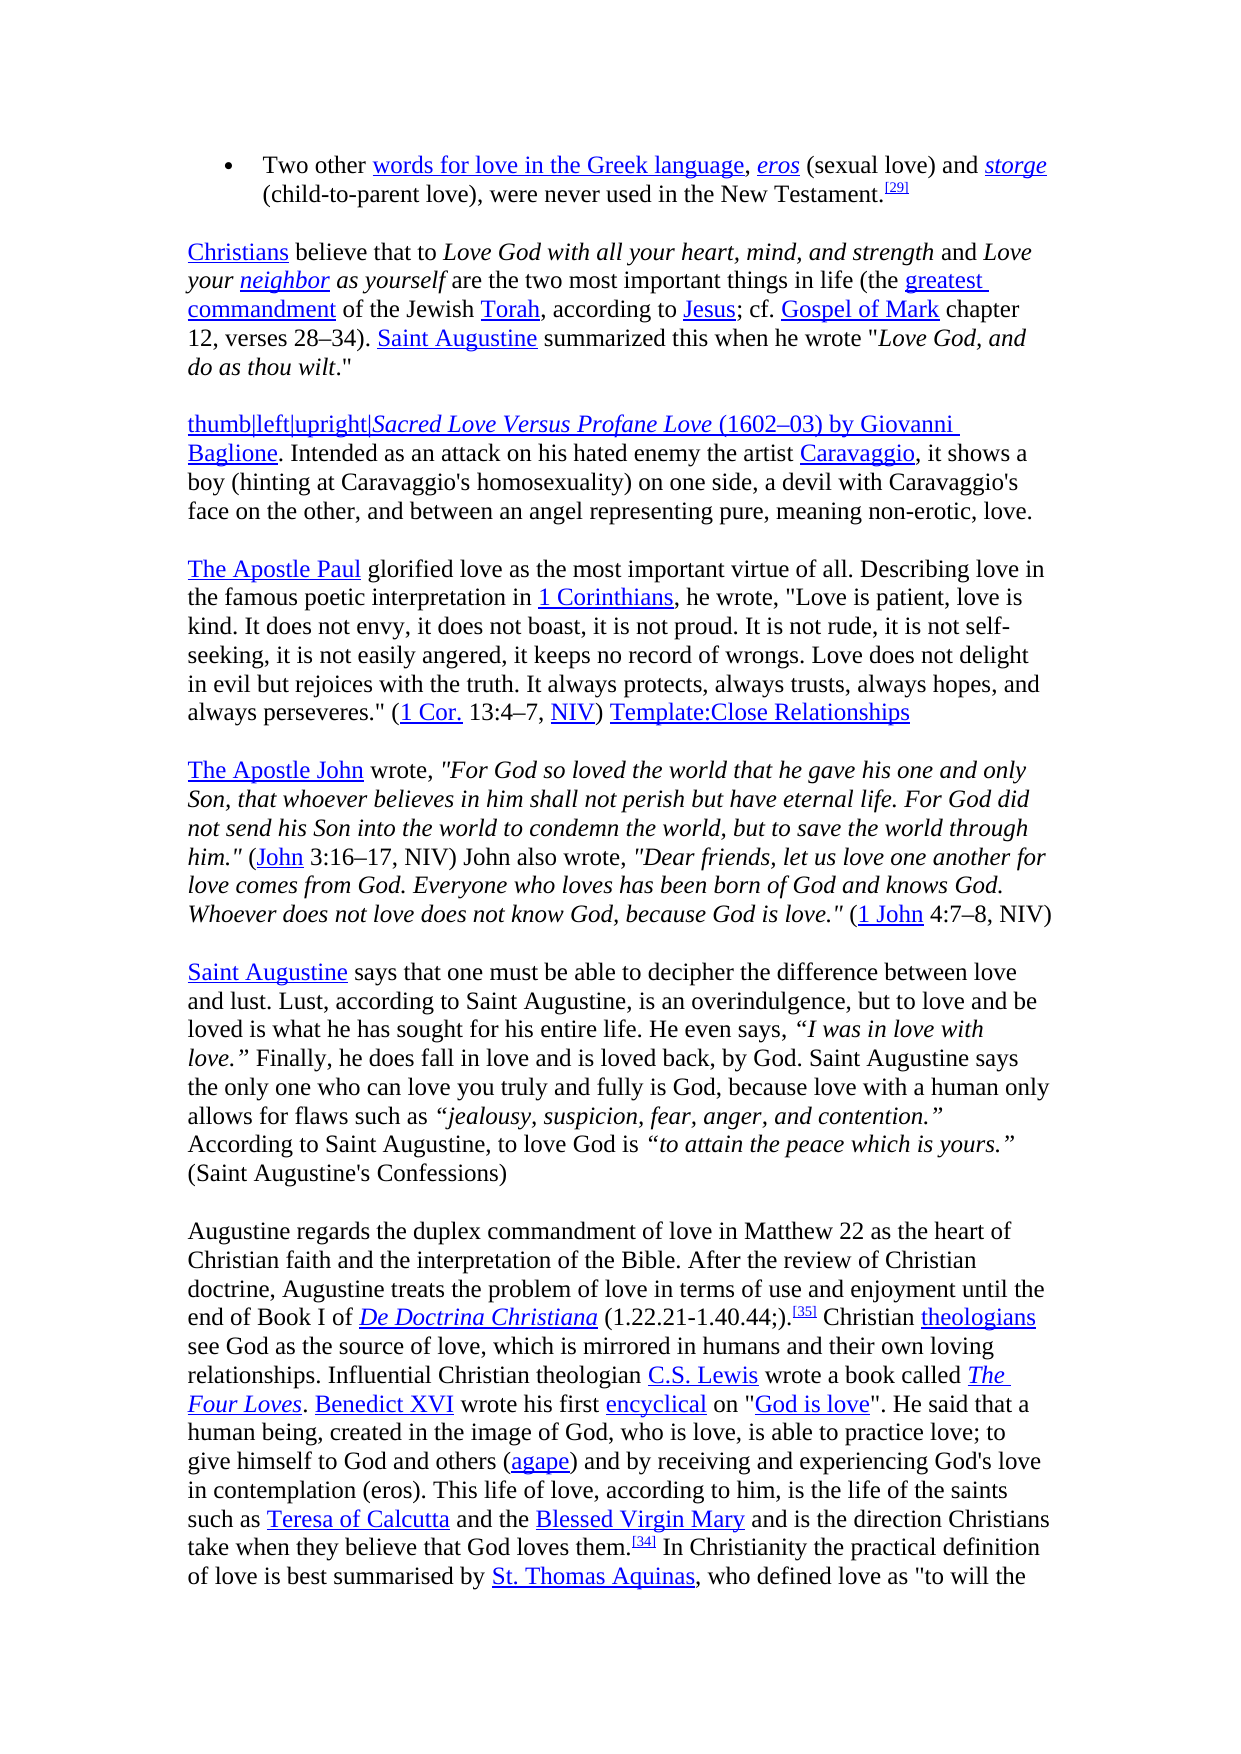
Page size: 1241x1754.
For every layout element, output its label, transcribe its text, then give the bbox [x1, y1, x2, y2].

list Two other words for love in the Greek language, eros (sexual love) and storge (child-to-parent love), were never used in the New Testament.[29] [225, 150, 1053, 207]
text The Apostle Paul glorified love as the most important virtue of all. Describing love in the famous poetic interpretation in 1 Corinthians, he wrote, "Love is patient, love is kind. It does not envy, it does not boast, it is not proud. It is not rude, it is not self-seeking, it is not easily angered, it keeps no record of wrongs. Love does not delight in evil but rejoices with the truth. It always protects, always trusts, always hopes, and always perseveres." (1 Cor. 13:4–7, NIV) Template:Close Relationships [187, 554, 1053, 726]
text thumb|left|upright|Sacred Love Versus Profane Love (1602–03) by Giovanni Baglione. Intended as an attack on his hated enemy the artist Caravaggio, it shows a boy (hinting at Caravaggio's homosexuality) on one side, a devil with Caravaggio's face on the other, and between an angel representing pure, meaning non-erotic, love. [187, 409, 1053, 524]
text Christians believe that to Love God with all your heart, mind, and strength and Love your neighbor as yourself are the two most important things in life (the greatest commandment of the Jewish Torah, according to Jesus; cf. Gospel of Mark chapter 12, verses 28–34). Saint Augustine summarized this when he wrote "Love God, and do as thou wilt." [187, 237, 1053, 380]
text Saint Augustine says that one must be able to decipher the difference between love and lust. Lust, according to Saint Augustine, is an overindulgence, but to love and be loved is what he has sought for his entire life. He even says, “I was in love with love.” Finally, he does fall in love and is loved back, by God. Saint Augustine says the only one who can love you truly and fully is God, because love with a human only allows for flaws such as “jealousy, suspicion, fear, anger, and contention.” According to Saint Augustine, to love God is “to attain the peace which is yours.” (Saint Augustine's Confessions) [187, 957, 1053, 1187]
text The Apostle John wrote, "For God so loved the world that he gave his one and only Son, that whoever believes in him shall not perish but have eternal life. For God did not send his Son into the world to condemn the world, but to save the world through him." (John 3:16–17, NIV) John also wrote, "Dear friends, let us love one another for love comes from God. Everyone who loves has been born of God and knows God. Whoever does not love does not know God, because God is love." (1 John 4:7–8, NIV) [187, 755, 1053, 928]
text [187, 1216, 1053, 1590]
